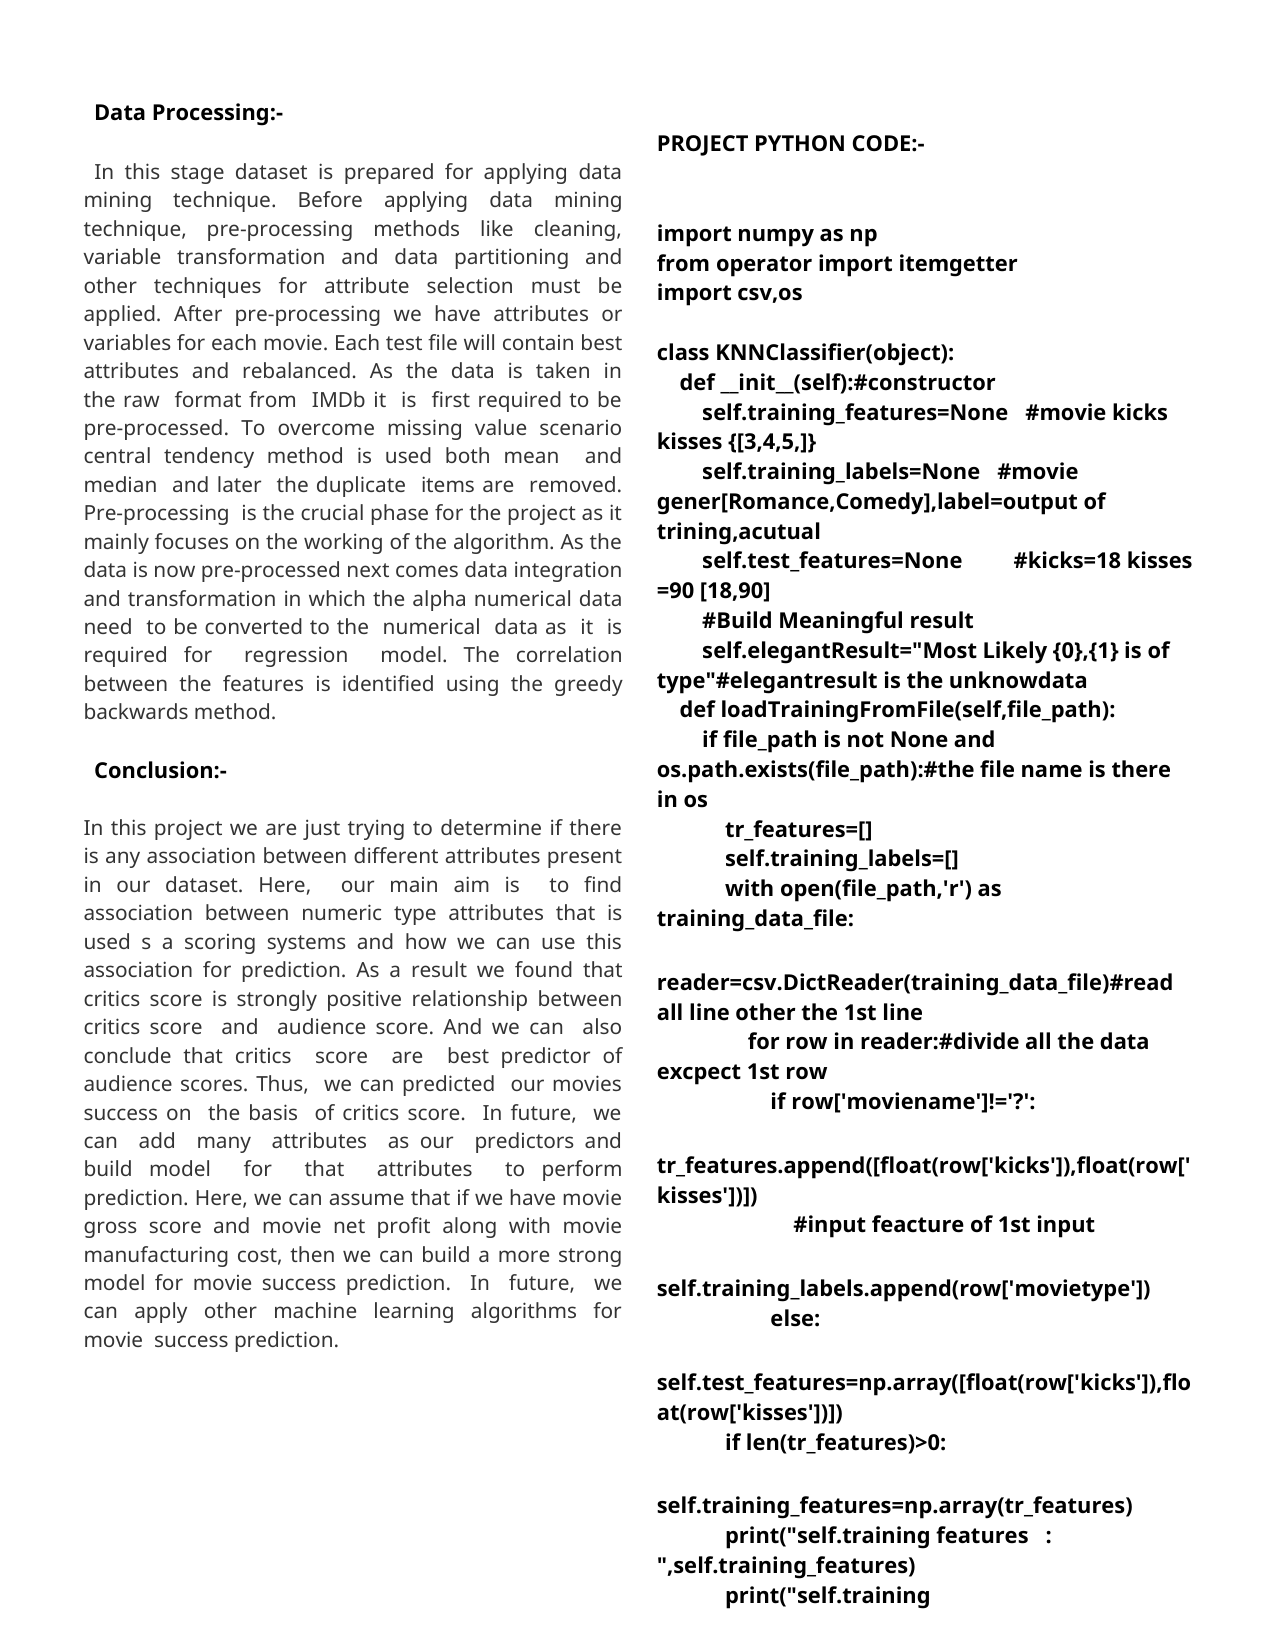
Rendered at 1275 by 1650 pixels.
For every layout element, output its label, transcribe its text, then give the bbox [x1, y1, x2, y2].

subtitle PROJECT PYTHON CODE:- [657, 128, 1196, 158]
subtitle Data Processing:- [94, 97, 623, 127]
subtitle tr_features.append([float(row['kicks']),float(row['kisses'])]) [657, 1116, 1196, 1209]
subtitle from operator import itemgetter [657, 247, 1196, 277]
subtitle self.test_features=None #kicks=18 kisses =90 [18,90] [657, 545, 1196, 605]
subtitle with open(file_path,'r') as training_data_file: [657, 873, 1196, 933]
subtitle reader=csv.DictReader(training_data_file)#read all line other the 1st line [657, 933, 1196, 1026]
subtitle print("self.training labels :",self.training_labels) [657, 1580, 1196, 1609]
subtitle #Build Meaningful result [657, 605, 1196, 635]
subtitle self.training_features=np.array(tr_features) [657, 1456, 1196, 1520]
subtitle self.elegantResult="Most Likely {0},{1} is of type"#elegantresult is the unknowdata [657, 635, 1196, 694]
subtitle class KNNClassifier(object): [657, 337, 1196, 367]
subtitle self.training_labels=[] [657, 843, 1196, 873]
subtitle tr_features=[] [657, 813, 1196, 843]
subtitle Conclusion:- [94, 754, 623, 784]
subtitle self.training_features=None #movie kicks kisses {[3,4,5,]} [657, 396, 1196, 456]
subtitle if row['moviename']!='?': [657, 1086, 1196, 1116]
subtitle def loadTrainingFromFile(self,file_path): [657, 694, 1196, 724]
subtitle self.test_features=np.array([float(row['kicks']),float(row['kisses'])]) [657, 1333, 1196, 1426]
text In this project we are just trying to determine if there is any association between different attributes present in our dataset. Here, our main aim is to find association between numeric type attributes that is used s a scoring systems and how we can use this association for prediction. As a result we found that critics score is strongly positive relationship between critics score and audience score. And we can also conclude that critics score are best predictor of audience scores. Thus, we can predicted our movies success on the basis of critics score. In future, we can add many attributes as our predictors and build model for that attributes to perform prediction. Here, we can assume that if we have movie gross score and movie net profit along with movie manufacturing cost, then we can build a more strong model for movie success prediction. In future, we can apply other machine learning algorithms for movie success prediction. [83, 813, 623, 1353]
subtitle self.training_labels=None #movie gener[Romance,Comedy],label=output of trining,acutual [657, 456, 1196, 545]
subtitle import csv,os [657, 277, 1196, 307]
subtitle import numpy as np [657, 218, 1196, 247]
subtitle self.training_labels.append(row['movietype']) [657, 1239, 1196, 1303]
subtitle else: [657, 1303, 1196, 1333]
text In this stage dataset is prepared for applying data mining technique. Before applying data mining technique, pre-processing methods like cleaning, variable transformation and data partitioning and other techniques for attribute selection must be applied. After pre-processing we have attributes or variables for each movie. Each test file will contain best attributes and rebalanced. As the data is taken in the raw format from IMDb it is first required to be pre-processed. To overcome missing value scenario central tendency method is used both mean and median and later the duplicate items are removed. Pre-processing is the crucial phase for the project as it mainly focuses on the working of the algorithm. As the data is now pre-processed next comes data integration and transformation in which the alpha numerical data need to be converted to the numerical data as it is required for regression model. The correlation between the features is identified using the greedy backwards method. [83, 157, 623, 726]
subtitle #input feacture of 1st input [657, 1209, 1196, 1239]
subtitle def __init__(self):#constructor [657, 367, 1196, 396]
subtitle for row in reader:#divide all the data excpect 1st row [657, 1026, 1196, 1086]
subtitle print("self.training features : ",self.training_features) [657, 1520, 1196, 1580]
subtitle if len(tr_features)>0: [657, 1426, 1196, 1456]
subtitle if file_path is not None and os.path.exists(file_path):#the file name is there in os [657, 724, 1196, 813]
